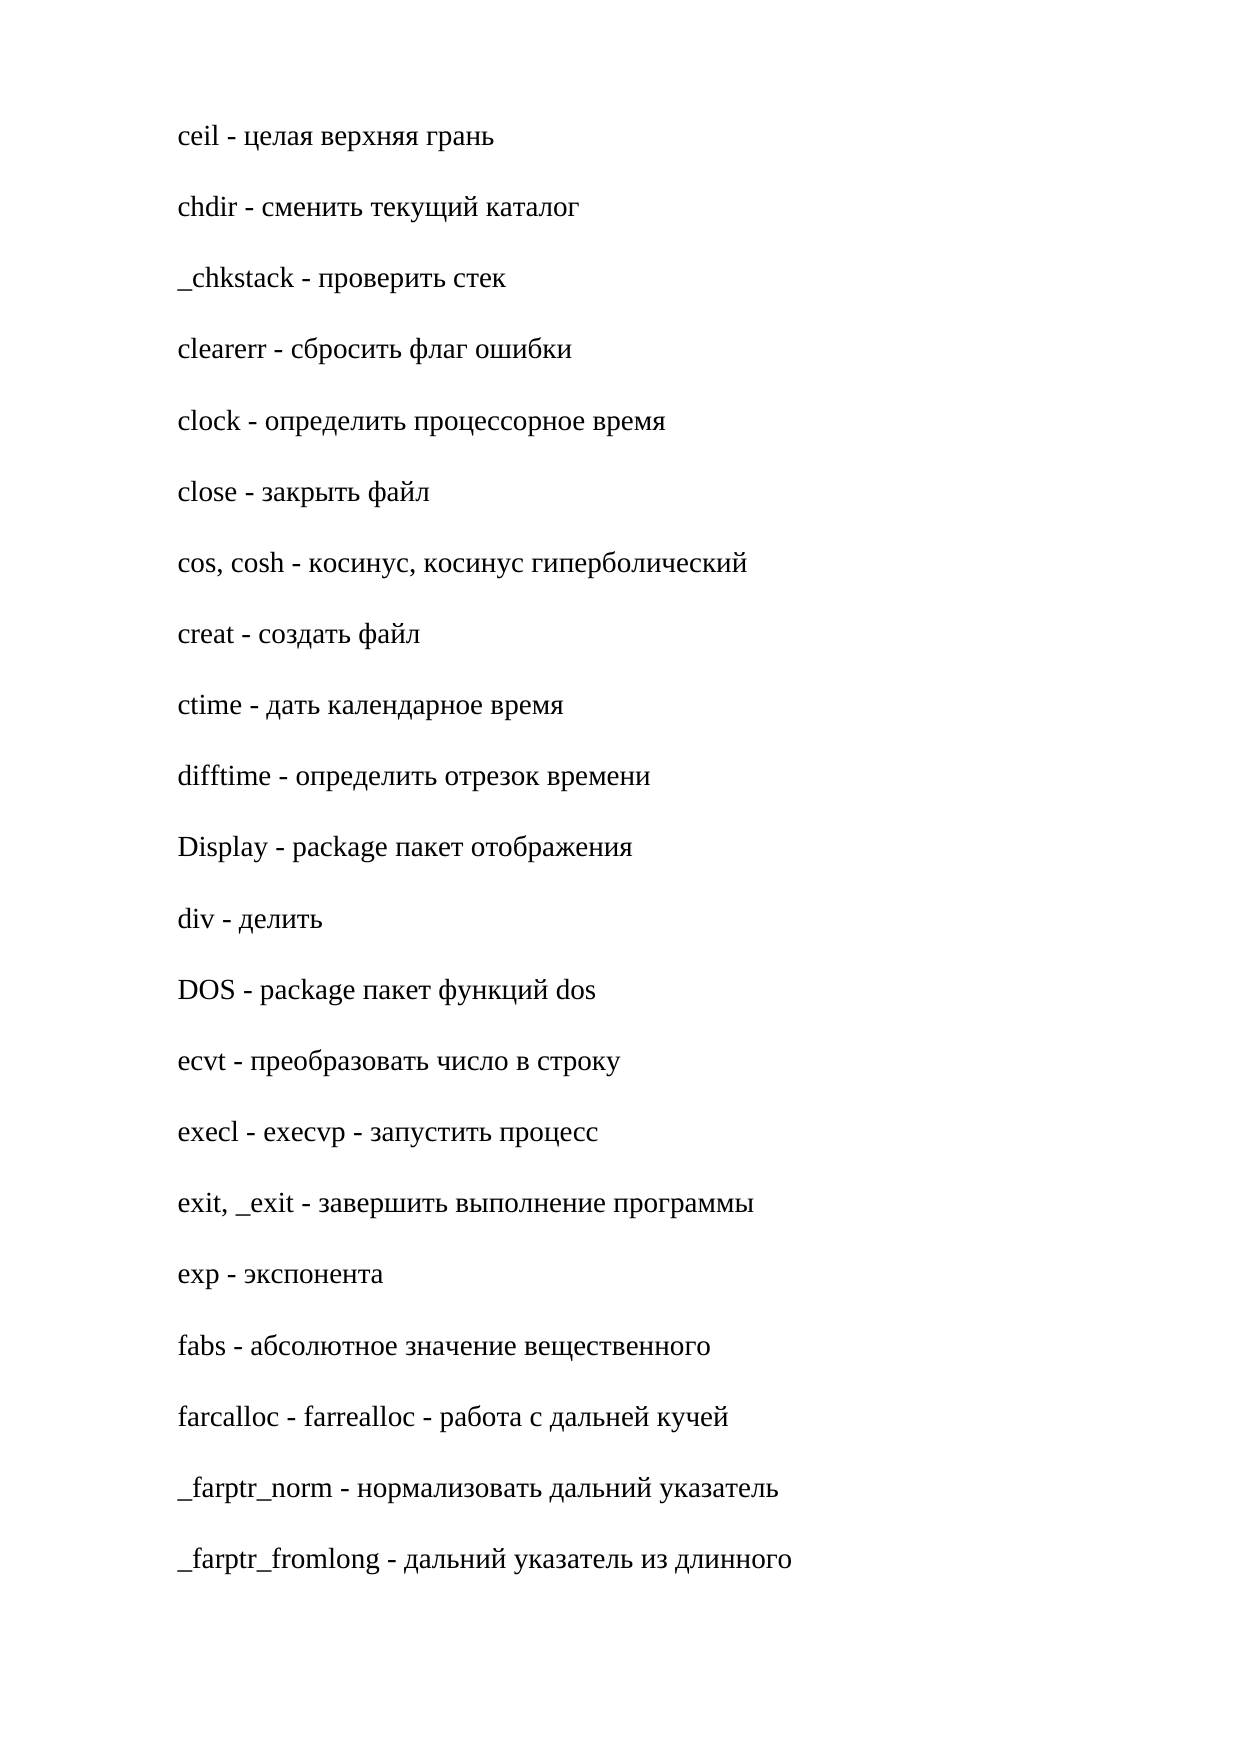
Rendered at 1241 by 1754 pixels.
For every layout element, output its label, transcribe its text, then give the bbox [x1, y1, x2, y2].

text exit, _exit - завершить выполнение программы [177, 1185, 1152, 1219]
text ecvt - преобразовать число в строку [177, 1043, 1152, 1077]
text close - закрыть файл [177, 474, 1152, 507]
text exp - экспонента [177, 1256, 1152, 1290]
text fabs - абсолютное значение вещественного [177, 1328, 1152, 1361]
text clearerr - сбросить флаг ошибки [177, 332, 1152, 365]
text DOS - package пакет функций dos [177, 972, 1152, 1005]
text _chkstack - проверить стек [177, 260, 1152, 294]
text ctime - дать календарное время [177, 687, 1152, 721]
text clock - определить процессорное время [177, 403, 1152, 436]
text farcalloc - farrealloc - работа с дальней кучей [177, 1399, 1152, 1432]
text _farptr_fromlong - дальний указатель из длинного [177, 1541, 1152, 1574]
text ceil - целая верхняя грань [177, 118, 1152, 152]
text _farptr_norm - нормализовать дальний указатель [177, 1470, 1152, 1503]
text chdir - сменить текущий каталог [177, 189, 1152, 223]
text div - делить [177, 901, 1152, 934]
text difftime - определить отрезок времени [177, 758, 1152, 792]
text Display - package пакет отображения [177, 829, 1152, 863]
text creat - создать файл [177, 616, 1152, 650]
text cos, cosh - косинус, косинус гиперболический [177, 545, 1152, 578]
text execl - execvp - запустить процесс [177, 1114, 1152, 1148]
